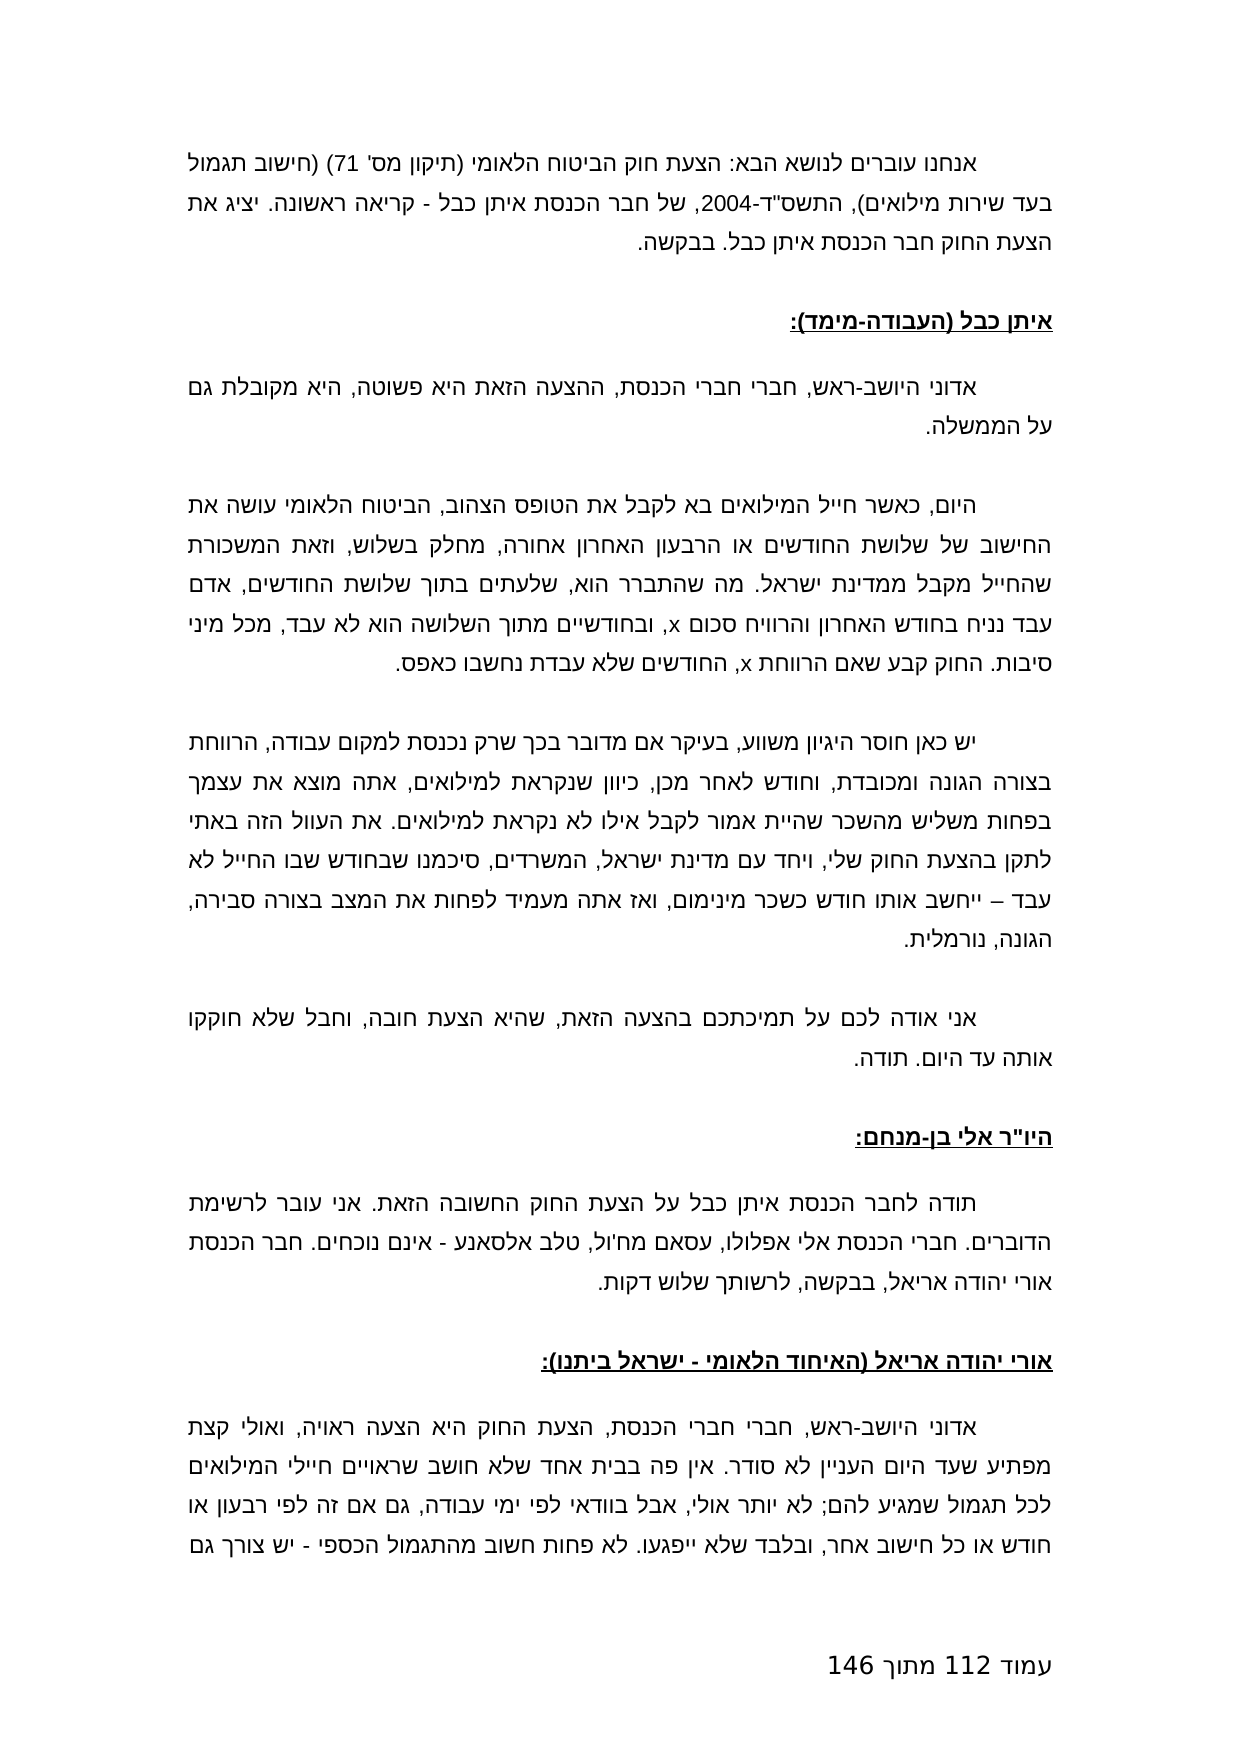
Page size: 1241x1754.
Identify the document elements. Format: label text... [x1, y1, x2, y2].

text אדוני היושב-ראש, חברי חברי הכנסת, ההצעה הזאת היא פשוטה, היא מקובלת גם על הממשלה. [187, 374, 1053, 439]
text אנחנו עוברים לנושא הבא: הצעת חוק הביטוח הלאומי (תיקון מס' 71) (חישוב תגמול בעד שירות מילואים), התשס"ד-2004, של חבר הכנסת איתן כבל - קריאה ראשונה. יציג את הצעת החוק חבר הכנסת איתן כבל. בבקשה. [187, 150, 1053, 255]
text היו"ר אלי בן-מנחם: [187, 1124, 1053, 1150]
text תודה לחבר הכנסת איתן כבל על הצעת החוק החשובה הזאת. אני עובר לרשימת הדוברים. חברי הכנסת אלי אפלולו, עסאם מח'ול, טלב אלסאנע - אינם נוכחים. חבר הכנסת אורי יהודה אריאל, בבקשה, לרשותך שלוש דקות. [187, 1190, 1053, 1295]
text אורי יהודה אריאל (האיחוד הלאומי - ישראל ביתנו): [187, 1348, 1053, 1374]
text היום, כאשר חייל המילואים בא לקבל את הטופס הצהוב, הביטוח הלאומי עושה את החישוב של שלושת החודשים או הרבעון האחרון אחורה, מחלק בשלוש, וזאת המשכורת שהחייל מקבל ממדינת ישראל. מה שהתברר הוא, שלעתים בתוך שלושת החודשים, אדם עבד נניח בחודש האחרון והרוויח סכום x, ובחודשיים מתוך השלושה הוא לא עבד, מכל מיני סיבות. החוק קבע שאם הרווחת x, החודשים שלא עבדת נחשבו כאפס. [187, 492, 1053, 676]
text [187, 1413, 1053, 1558]
text אני אודה לכם על תמיכתכם בהצעה הזאת, שהיא הצעת חובה, וחבל שלא חוקקו אותה עד היום. תודה. [187, 1005, 1053, 1071]
text איתן כבל (העבודה-מימד): [187, 308, 1053, 334]
text יש כאן חוסר היגיון משווע, בעיקר אם מדובר בכך שרק נכנסת למקום עבודה, הרווחת בצורה הגונה ומכובדת, וחודש לאחר מכן, כיוון שנקראת למילואים, אתה מוצא את עצמך בפחות משליש מהשכר שהיית אמור לקבל אילו לא נקראת למילואים. את העוול הזה באתי לתקן בהצעת החוק שלי, ויחד עם מדינת ישראל, המשרדים, סיכמנו שבחודש שבו החייל לא עבד – ייחשב אותו חודש כשכר מינימום, ואז אתה מעמיד לפחות את המצב בצורה סבירה, הגונה, נורמלית. [187, 729, 1053, 953]
